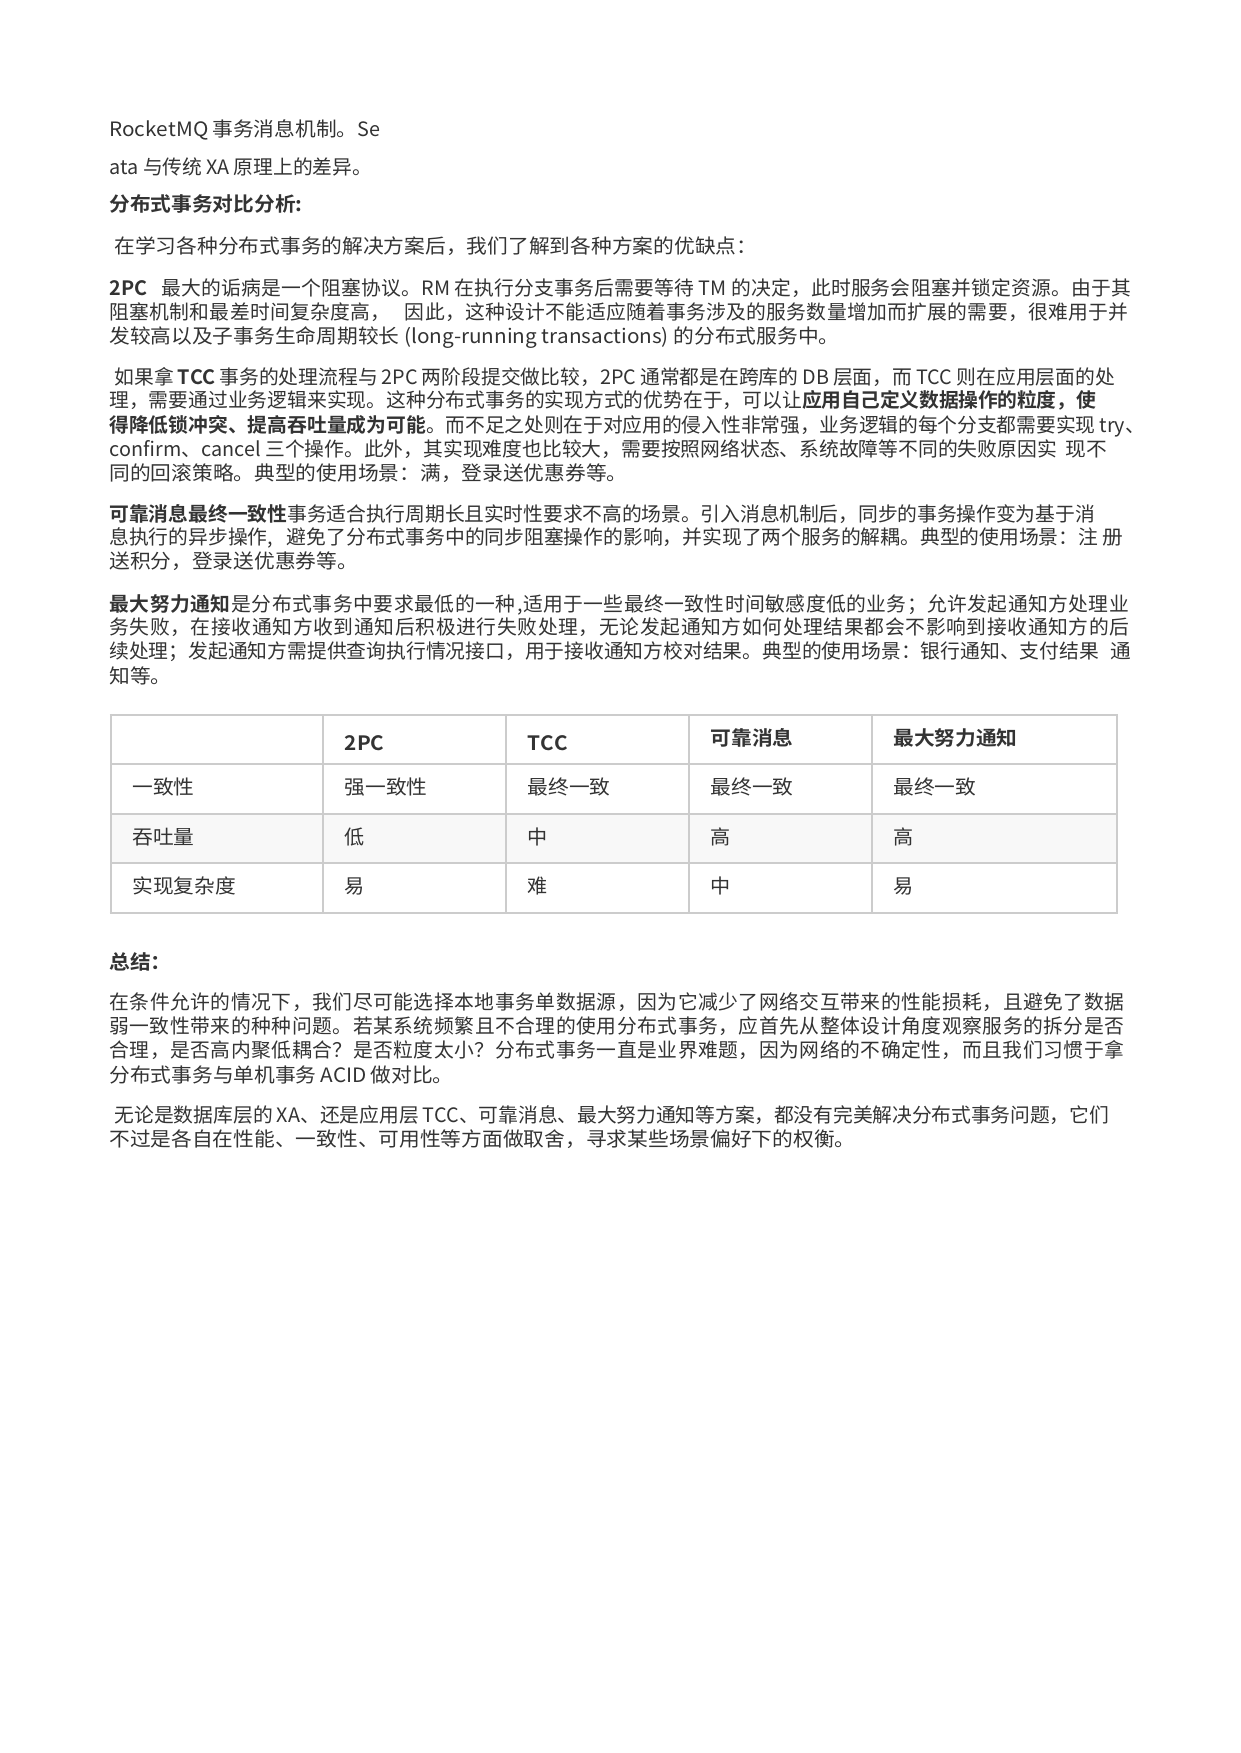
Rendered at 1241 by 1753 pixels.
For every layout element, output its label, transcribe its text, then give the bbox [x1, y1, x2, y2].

table_header TCC [507, 716, 688, 763]
table_header [112, 716, 322, 763]
text 如果拿TCC事务的处理流程与2PC两阶段提交做比较，2PC通常都是在跨库的DB层面，而TCC则在应用层面的处 理，需要通过业务逻辑来实现。这种分布式事务的实现方式的优势在于，可以让应用自己定义数据操作的粒度，使 得降低锁冲突、提高吞吐量成为可能。而不足之处则在于对应用的侵入性非常强，业务逻辑的每个分支都需要实现 try、conﬁrm、cancel三个操作。此外，其实现难度也比较大，需要按照网络状态、系统故障等不同的失败原因实 现不同的回滚策略。典型的使用场景：满，登录送优惠券等。 [109, 365, 1126, 487]
table_cell 最终一致 [690, 765, 871, 813]
text 在条件允许的情况下，我们尽可能选择本地事务单数据源，因为它减少了网络交互带来的性能损耗，且避免了数据 弱一致性带来的种种问题。若某系统频繁且不合理的使用分布式事务，应首先从整体设计角度观察服务的拆分是否 合理，是否高内聚低耦合？是否粒度太小？分布式事务一直是业界难题，因为网络的不确定性，而且我们习惯于拿 分布式事务与单机事务ACID做对比。 [109, 990, 1126, 1088]
table_header 最大努力通知 [873, 716, 1116, 763]
table_cell 高 [690, 815, 871, 862]
table_header 2PC [324, 716, 505, 763]
table_cell 最终一致 [507, 765, 688, 813]
table_cell 易 [324, 864, 505, 912]
text 可靠消息最终一致性事务适合执行周期长且实时性要求不高的场景。引入消息机制后，同步的事务操作变为基于消 息执行的异步操作, 避免了分布式事务中的同步阻塞操作的影响，并实现了两个服务的解耦。典型的使用场景：注 册送积分，登录送优惠券等。 [109, 502, 1126, 575]
table_cell 一致性 [112, 765, 322, 813]
table_cell 实现复杂度 [112, 864, 322, 912]
subtitle 总结： [109, 946, 1142, 975]
table_cell 难 [507, 864, 688, 912]
text RocketMQ事务消息机制。Seata与传统XA原理上的差异。分布式事务对比分析: [109, 114, 390, 217]
table_cell 中 [507, 815, 688, 862]
text 无论是数据库层的XA、还是应用层TCC、可靠消息、最大努力通知等方案，都没有完美解决分布式事务问题，它们 不过是各自在性能、一致性、可用性等方面做取舍，寻求某些场景偏好下的权衡。 [109, 1103, 1131, 1152]
table_header 可靠消息 [690, 716, 871, 763]
text 最大努力通知是分布式事务中要求最低的一种,适用于一些最终一致性时间敏感度低的业务；允许发起通知方处理业 务失败，在接收通知方收到通知后积极进行失败处理，无论发起通知方如何处理结果都会不影响到接收通知方的后 续处理；发起通知方需提供查询执行情况接口，用于接收通知方校对结果。典型的使用场景：银行通知、支付结果 通知等。 [109, 592, 1131, 689]
table_cell 低 [324, 815, 505, 862]
text 在学习各种分布式事务的解决方案后，我们了解到各种方案的优缺点： [114, 226, 1142, 261]
table_cell 强一致性 [324, 765, 505, 813]
text 2PC 最大的诟病是一个阻塞协议。RM在执行分支事务后需要等待TM的决定，此时服务会阻塞并锁定资源。由于其阻塞机制和最差时间复杂度高， 因此，这种设计不能适应随着事务涉及的服务数量增加而扩展的需要，很难用于并发较高以及子事务生命周期较长 (long-running transactions) 的分布式服务中。 [109, 276, 1131, 349]
table_cell 最终一致 [873, 765, 1116, 813]
table_cell 吞吐量 [112, 815, 322, 862]
table_cell 易 [873, 864, 1116, 912]
table_cell 中 [690, 864, 871, 912]
table_cell 高 [873, 815, 1116, 862]
